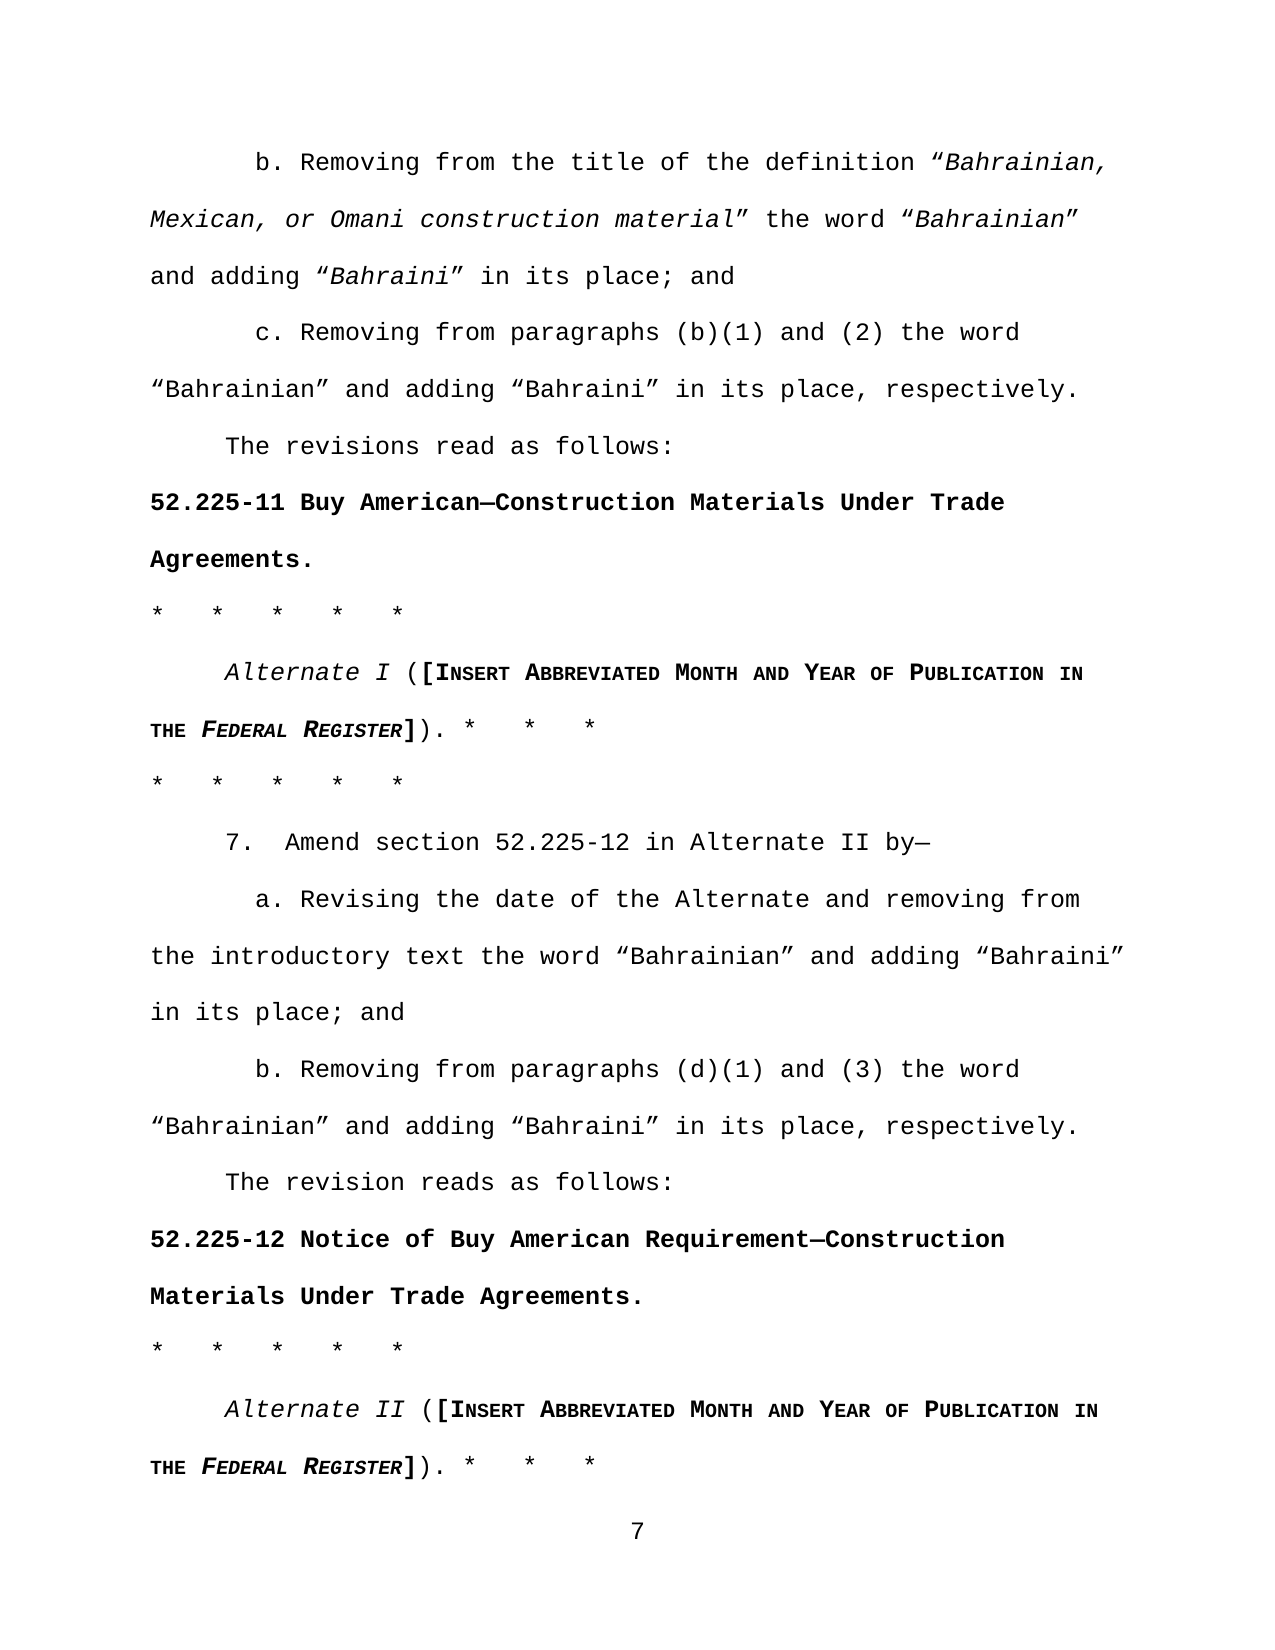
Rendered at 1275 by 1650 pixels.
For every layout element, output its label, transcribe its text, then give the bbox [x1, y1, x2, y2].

text 52.225-12 Notice of Buy American Requirement—Construction Materials Under Trade Agreements. [150, 1227, 1125, 1312]
text b. Removing from paragraphs (d)(1) and (3) the word “Bahrainian” and adding “Bahraini” in its place, respectively. [150, 1057, 1125, 1142]
text c. Removing from paragraphs (b)(1) and (2) the word “Bahrainian” and adding “Bahraini” in its place, respectively. [150, 320, 1125, 405]
text Alternate II ([Insert Abbreviated Month and Year of Publication in the Federal Register]). * * * [150, 1397, 1125, 1482]
text The revisions read as follows: [150, 433, 1125, 462]
text b. Removing from the title of the definition “Bahrainian, Mexican, or Omani construction material” the word “Bahrainian” and adding “Bahraini” in its place; and [150, 150, 1125, 292]
text a. Revising the date of the Alternate and removing from the introductory text the word “Bahrainian” and adding “Bahraini” in its place; and [150, 887, 1125, 1028]
text * * * * * [150, 1340, 1125, 1368]
text 52.225-11 Buy American—Construction Materials Under Trade Agreements. [150, 490, 1125, 575]
text Alternate I ([Insert Abbreviated Month and Year of Publication in the Federal Register]). * * * [150, 660, 1125, 745]
text * * * * * [150, 603, 1125, 632]
text * * * * * [150, 773, 1125, 802]
text 7. Amend section 52.225-12 in Alternate II by— [150, 830, 1125, 858]
text The revision reads as follows: [150, 1170, 1125, 1198]
